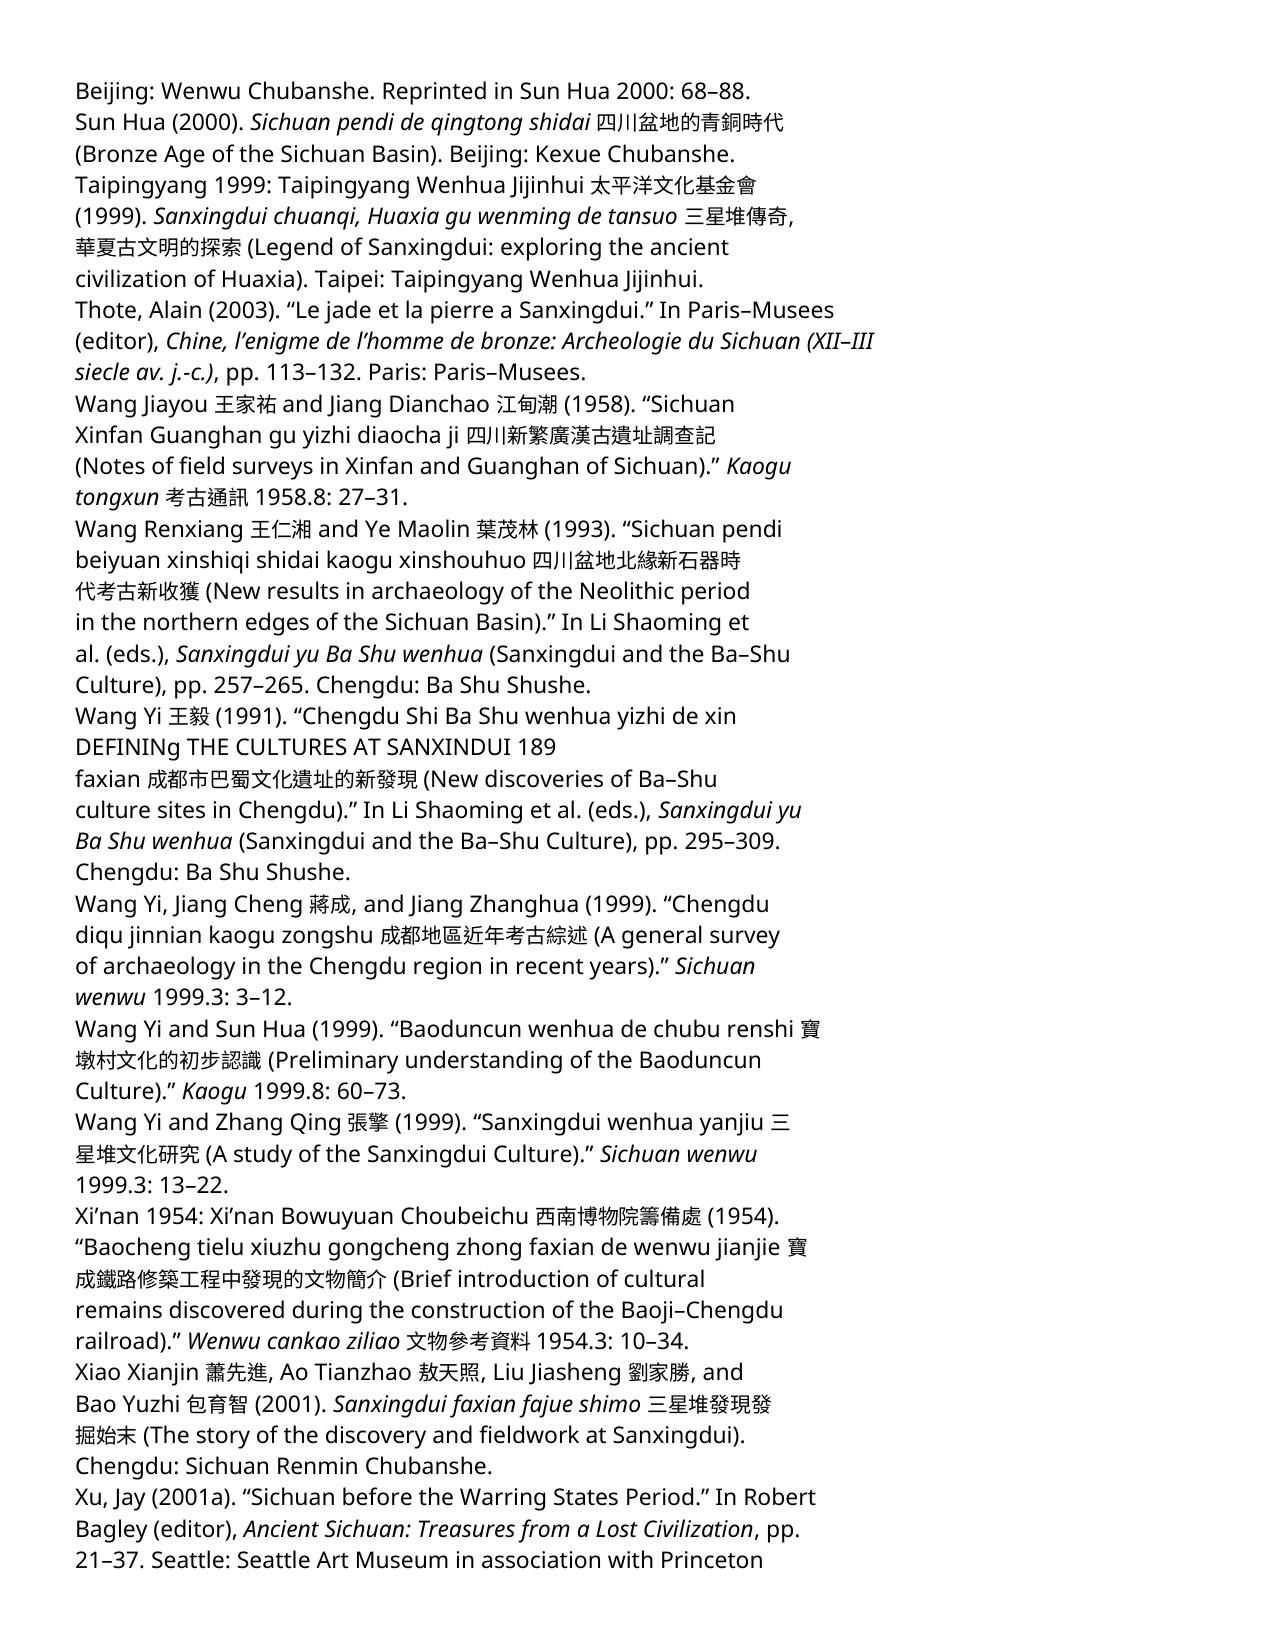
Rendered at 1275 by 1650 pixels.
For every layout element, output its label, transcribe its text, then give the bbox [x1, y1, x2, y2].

text Chengdu: Sichuan Renmin Chubanshe. [75, 1450, 1200, 1481]
text Culture).” Kaogu 1999.8: 60–73. [75, 1075, 1200, 1106]
text 星堆文化研究 (A study of the Sanxingdui Culture).” Sichuan wenwu [75, 1137, 1200, 1169]
text of archaeology in the Chengdu region in recent years).” Sichuan [75, 950, 1200, 981]
text 21–37. Seattle: Seattle Art Museum in association with Princeton [75, 1544, 1200, 1575]
text Wang Yi 王毅 (1991). “Chengdu Shi Ba Shu wenhua yizhi de xin [75, 700, 1200, 731]
text DEFININg THE CULTURES AT SANXINDUI 189 [75, 731, 1200, 762]
text (Notes of field surveys in Xinfan and Guanghan of Sichuan).” Kaogu [75, 450, 1200, 481]
text (1999). Sanxingdui chuanqi, Huaxia gu wenming de tansuo 三星堆傳奇, [75, 200, 1200, 231]
text remains discovered during the construction of the Baoji–Chengdu [75, 1294, 1200, 1325]
text civilization of Huaxia). Taipei: Taipingyang Wenhua Jijinhui. [75, 262, 1200, 294]
text Wang Yi and Zhang Qing 張擎 (1999). “Sanxingdui wenhua yanjiu 三 [75, 1106, 1200, 1137]
text Xi’nan 1954: Xi’nan Bowuyuan Choubeichu 西南博物院籌備處 (1954). [75, 1200, 1200, 1231]
text Xiao Xianjin 蕭先進, Ao Tianzhao 敖天照, Liu Jiasheng 劉家勝, and [75, 1356, 1200, 1387]
text Wang Yi, Jiang Cheng 蔣成, and Jiang Zhanghua (1999). “Chengdu [75, 887, 1200, 919]
text 掘始末 (The story of the discovery and fieldwork at Sanxingdui). [75, 1419, 1200, 1450]
text 華夏古文明的探索 (Legend of Sanxingdui: exploring the ancient [75, 231, 1200, 262]
text beiyuan xinshiqi shidai kaogu xinshouhuo 四川盆地北緣新石器時 [75, 544, 1200, 575]
text Chengdu: Ba Shu Shushe. [75, 856, 1200, 887]
text 成鐵路修築工程中發現的文物簡介 (Brief introduction of cultural [75, 1262, 1200, 1294]
text Wang Renxiang 王仁湘 and Ye Maolin 葉茂林 (1993). “Sichuan pendi [75, 512, 1200, 544]
text (editor), Chine, l’enigme de l’homme de bronze: Archeologie du Sichuan (XII–III [75, 325, 1200, 356]
text wenwu 1999.3: 3–12. [75, 981, 1200, 1012]
text “Baocheng tielu xiuzhu gongcheng zhong faxian de wenwu jianjie 寶 [75, 1231, 1200, 1262]
text Sun Hua (2000). Sichuan pendi de qingtong shidai 四川盆地的青銅時代 [75, 106, 1200, 137]
text Culture), pp. 257–265. Chengdu: Ba Shu Shushe. [75, 669, 1200, 700]
text tongxun 考古通訊 1958.8: 27–31. [75, 481, 1200, 512]
text Beijing: Wenwu Chubanshe. Reprinted in Sun Hua 2000: 68–88. [75, 75, 1200, 106]
text Xu, Jay (2001a). “Sichuan before the Warring States Period.” In Robert [75, 1481, 1200, 1512]
text siecle av. j.-c.), pp. 113–132. Paris: Paris–Musees. [75, 356, 1200, 387]
text faxian 成都市巴蜀文化遺址的新發現 (New discoveries of Ba–Shu [75, 762, 1200, 794]
text culture sites in Chengdu).” In Li Shaoming et al. (eds.), Sanxingdui yu [75, 794, 1200, 825]
text Thote, Alain (2003). “Le jade et la pierre a Sanxingdui.” In Paris–Musees [75, 294, 1200, 325]
text (Bronze Age of the Sichuan Basin). Beijing: Kexue Chubanshe. [75, 137, 1200, 169]
text Taipingyang 1999: Taipingyang Wenhua Jijinhui 太平洋文化基金會 [75, 169, 1200, 200]
text 代考古新收獲 (New results in archaeology of the Neolithic period [75, 575, 1200, 606]
text Bagley (editor), Ancient Sichuan: Treasures from a Lost Civilization, pp. [75, 1512, 1200, 1544]
text in the northern edges of the Sichuan Basin).” In Li Shaoming et [75, 606, 1200, 637]
text Xinfan Guanghan gu yizhi diaocha ji 四川新繁廣漢古遺址調查記 [75, 419, 1200, 450]
text railroad).” Wenwu cankao ziliao 文物參考資料1954.3: 10–34. [75, 1325, 1200, 1356]
text al. (eds.), Sanxingdui yu Ba Shu wenhua (Sanxingdui and the Ba–Shu [75, 637, 1200, 669]
text Wang Jiayou 王家祐 and Jiang Dianchao 江甸潮 (1958). “Sichuan [75, 387, 1200, 419]
text 1999.3: 13–22. [75, 1169, 1200, 1200]
text 墩村文化的初步認識 (Preliminary understanding of the Baoduncun [75, 1044, 1200, 1075]
text Ba Shu wenhua (Sanxingdui and the Ba–Shu Culture), pp. 295–309. [75, 825, 1200, 856]
text diqu jinnian kaogu zongshu 成都地區近年考古綜述 (A general survey [75, 919, 1200, 950]
text Wang Yi and Sun Hua (1999). “Baoduncun wenhua de chubu renshi 寶 [75, 1012, 1200, 1044]
text Bao Yuzhi 包育智 (2001). Sanxingdui faxian fajue shimo 三星堆發現發 [75, 1387, 1200, 1419]
